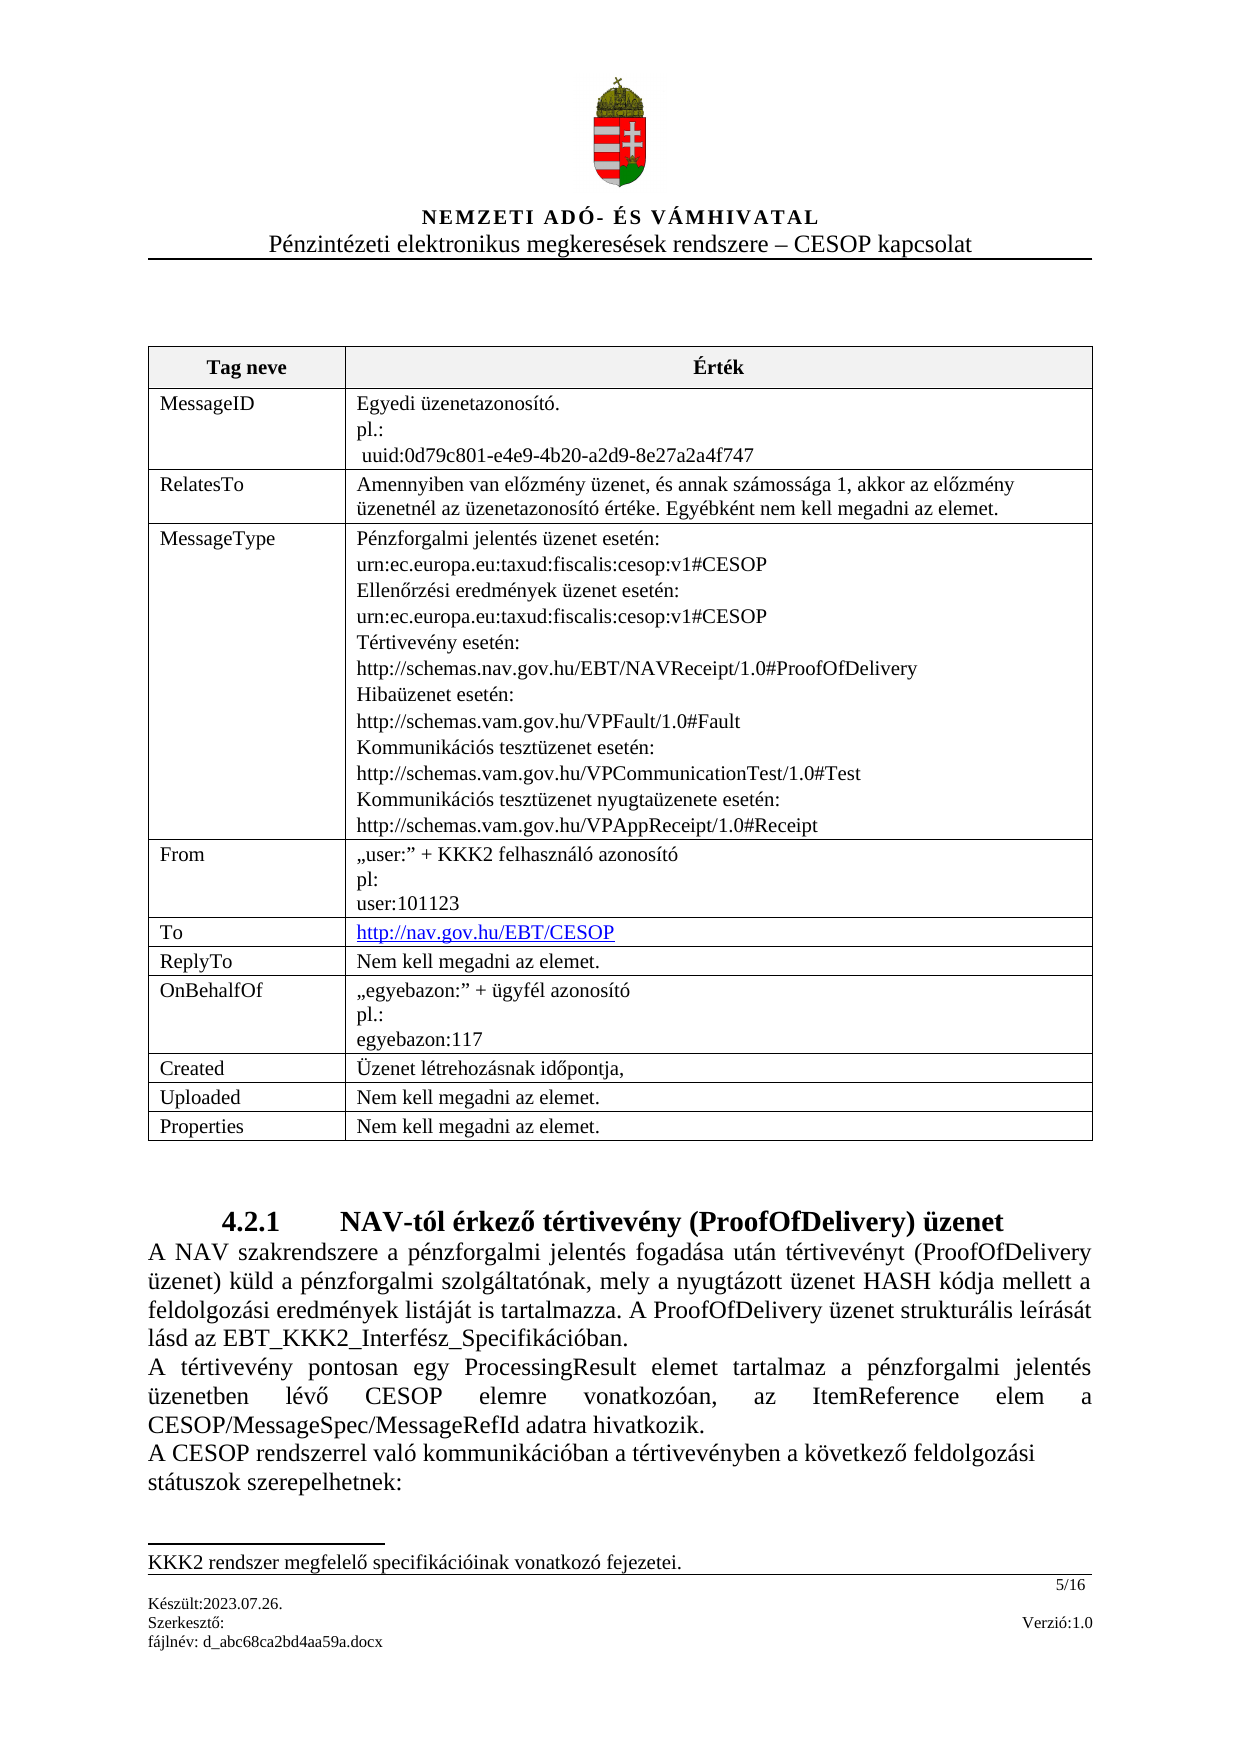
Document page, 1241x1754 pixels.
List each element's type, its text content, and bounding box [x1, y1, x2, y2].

table_cell Uploaded [149, 1083, 345, 1111]
table_cell OnBehalfOf [149, 976, 345, 1053]
text A NAV szakrendszere a pénzforgalmi jelentés fogadása után tértivevényt (ProofOfDelivery üzenet) küld a pénzforgalmi szolgáltatónak, mely a nyugtázott üzenet HASH kódja mellett a feldolgozási eredmények listáját is tartalmazza. A ProofOfDelivery üzenet strukturális leírását lásd az EBT_KKK2_Interfész_Specifikációban. [148, 1237, 1092, 1352]
picture [573, 73, 667, 193]
table_cell Amennyiben van előzmény üzenet, és annak számossága 1, akkor az előzmény üzenetnél az üzenetazonosító értéke. Egyébként nem kell megadni az elemet. [346, 470, 1092, 522]
table_cell ReplyTo [149, 947, 345, 975]
table_cell MessageType [149, 524, 345, 839]
table_cell Üzenet létrehozásnak időpontja, [346, 1054, 1092, 1082]
text A CESOP rendszerrel való kommunikációban a tértivevényben a következő feldolgozási státuszok szerepelhetnek: [148, 1438, 1092, 1496]
table_cell Properties [149, 1112, 345, 1140]
table_cell Egyedi üzenetazonosító. pl.: uuid:0d79c801-e4e9-4b20-a2d9-8e27a2a4f747 [346, 389, 1092, 469]
table_cell RelatesTo [149, 470, 345, 522]
table_cell Pénzforgalmi jelentés üzenet esetén: urn:ec.europa.eu:taxud:fiscalis:cesop:v1#CESOP Ellenőrzési eredmények üzenet esetén: urn:ec.europa.eu:taxud:fiscalis:cesop:v1#CESOP Tértivevény esetén: http://schemas.nav.gov.hu/EBT/NAVReceipt/1.0#ProofOfDelivery Hibaüzenet esetén: http://schemas.vam.gov.hu/VPFault/1.0#Fault Kommunikációs tesztüzenet esetén: http://schemas.vam.gov.hu/VPCommunicationTest/1.0#Test Kommunikációs tesztüzenet nyugtaüzenete esetén: http://schemas.vam.gov.hu/VPAppReceipt/1.0#Receipt [346, 524, 1092, 839]
table_cell http://nav.gov.hu/EBT/CESOP [346, 918, 1092, 946]
table_header Érték [346, 347, 1092, 387]
table_cell MessageID [149, 389, 345, 469]
table_cell „egyebazon:” + ügyfél azonosító pl.: egyebazon:117 [346, 976, 1092, 1053]
table_cell To [149, 918, 345, 946]
table_cell Nem kell megadni az elemet. [346, 1112, 1092, 1140]
subtitle NAV-tól érkező tértivevény (ProofOfDelivery) üzenet [222, 1204, 1092, 1237]
table_cell „user:” + KKK2 felhasználó azonosító pl: user:101123 [346, 840, 1092, 917]
table_cell From [149, 840, 345, 917]
table_cell Created [149, 1054, 345, 1082]
table_cell Nem kell megadni az elemet. [346, 1083, 1092, 1111]
table_header Tag neve [149, 347, 345, 387]
text A tértivevény pontosan egy ProcessingResult elemet tartalmaz a pénzforgalmi jelentés üzenetben lévő CESOP elemre vonatkozóan, az ItemReference elem a CESOP/MessageSpec/MessageRefId adatra hivatkozik. [148, 1352, 1092, 1438]
table_cell Nem kell megadni az elemet. [346, 947, 1092, 975]
